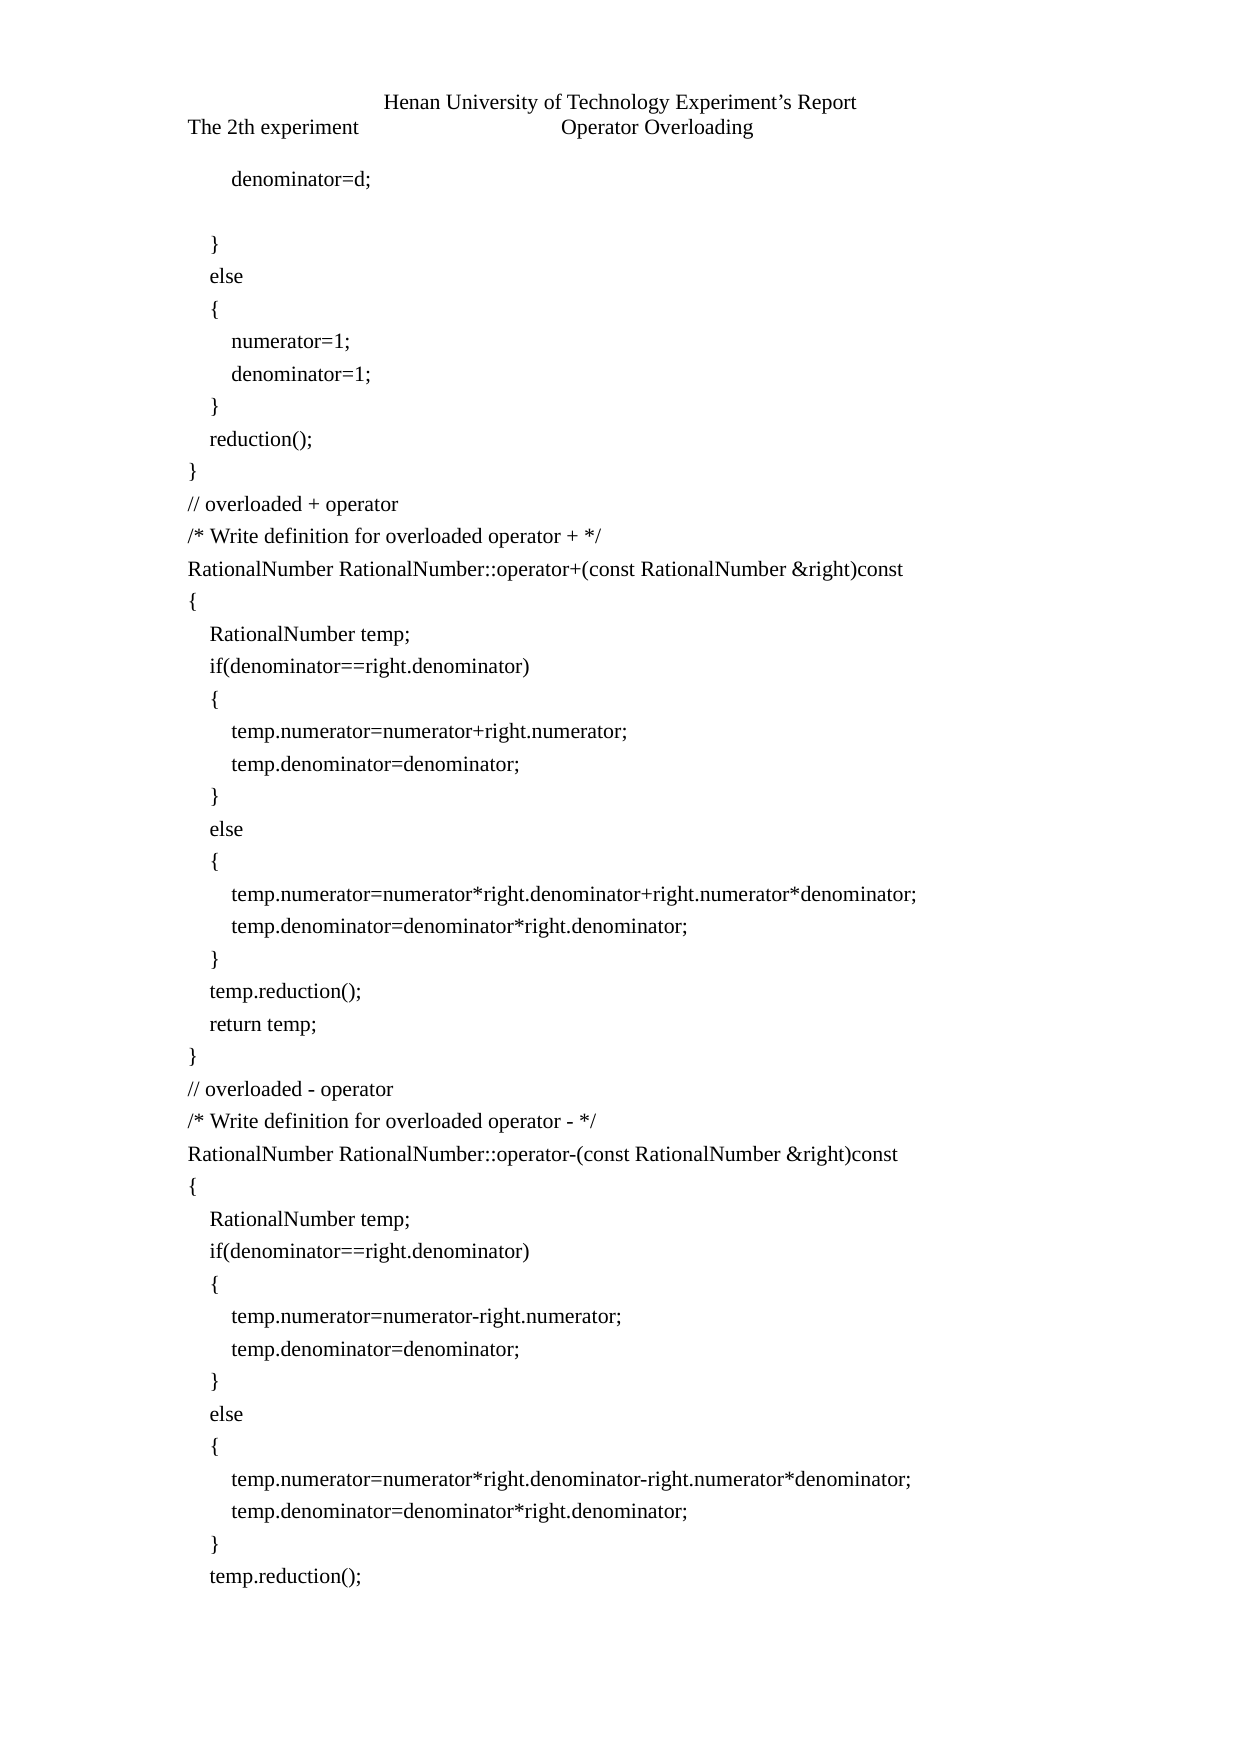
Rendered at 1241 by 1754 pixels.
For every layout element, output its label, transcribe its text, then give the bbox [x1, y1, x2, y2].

text { [187, 682, 1053, 714]
text temp.numerator=numerator+right.numerator; [187, 714, 1053, 747]
text { [187, 1429, 1053, 1462]
text else [187, 812, 1053, 844]
text if(denominator==right.denominator) [187, 1234, 1053, 1267]
text /* Write definition for overloaded operator - */ [187, 1104, 1053, 1137]
text temp.denominator=denominator; [187, 1332, 1053, 1364]
text { [187, 844, 1053, 877]
text temp.numerator=numerator-right.numerator; [187, 1299, 1053, 1332]
text } [187, 454, 1053, 487]
text } [187, 1527, 1053, 1559]
text } [187, 1364, 1053, 1397]
text // overloaded - operator [187, 1072, 1053, 1104]
text numerator=1; [187, 324, 1053, 357]
text denominator=1; [187, 357, 1053, 389]
text } [187, 389, 1053, 422]
text RationalNumber RationalNumber::operator+(const RationalNumber &right)const [187, 552, 1053, 584]
text temp.denominator=denominator; [187, 747, 1053, 779]
text reduction(); [187, 422, 1053, 454]
text else [187, 1397, 1053, 1429]
text if(denominator==right.denominator) [187, 649, 1053, 682]
text } [187, 1039, 1053, 1072]
text temp.numerator=numerator*right.denominator-right.numerator*denominator; [187, 1462, 1053, 1494]
text temp.denominator=denominator*right.denominator; [187, 1494, 1053, 1527]
text } [187, 942, 1053, 974]
text // overloaded + operator [187, 487, 1053, 519]
text else [187, 259, 1053, 292]
text { [187, 1169, 1053, 1202]
text temp.numerator=numerator*right.denominator+right.numerator*denominator; [187, 877, 1053, 909]
text RationalNumber temp; [187, 617, 1053, 649]
text /* Write definition for overloaded operator + */ [187, 519, 1053, 552]
text return temp; [187, 1007, 1053, 1039]
text RationalNumber RationalNumber::operator-(const RationalNumber &right)const [187, 1137, 1053, 1169]
text denominator=d; [187, 162, 1053, 194]
text { [187, 584, 1053, 617]
text } [187, 779, 1053, 812]
text { [187, 292, 1053, 324]
text temp.reduction(); [187, 974, 1053, 1007]
text } [187, 227, 1053, 259]
text RationalNumber temp; [187, 1202, 1053, 1234]
text { [187, 1267, 1053, 1299]
text temp.denominator=denominator*right.denominator; [187, 909, 1053, 942]
text temp.reduction(); [187, 1559, 1053, 1592]
